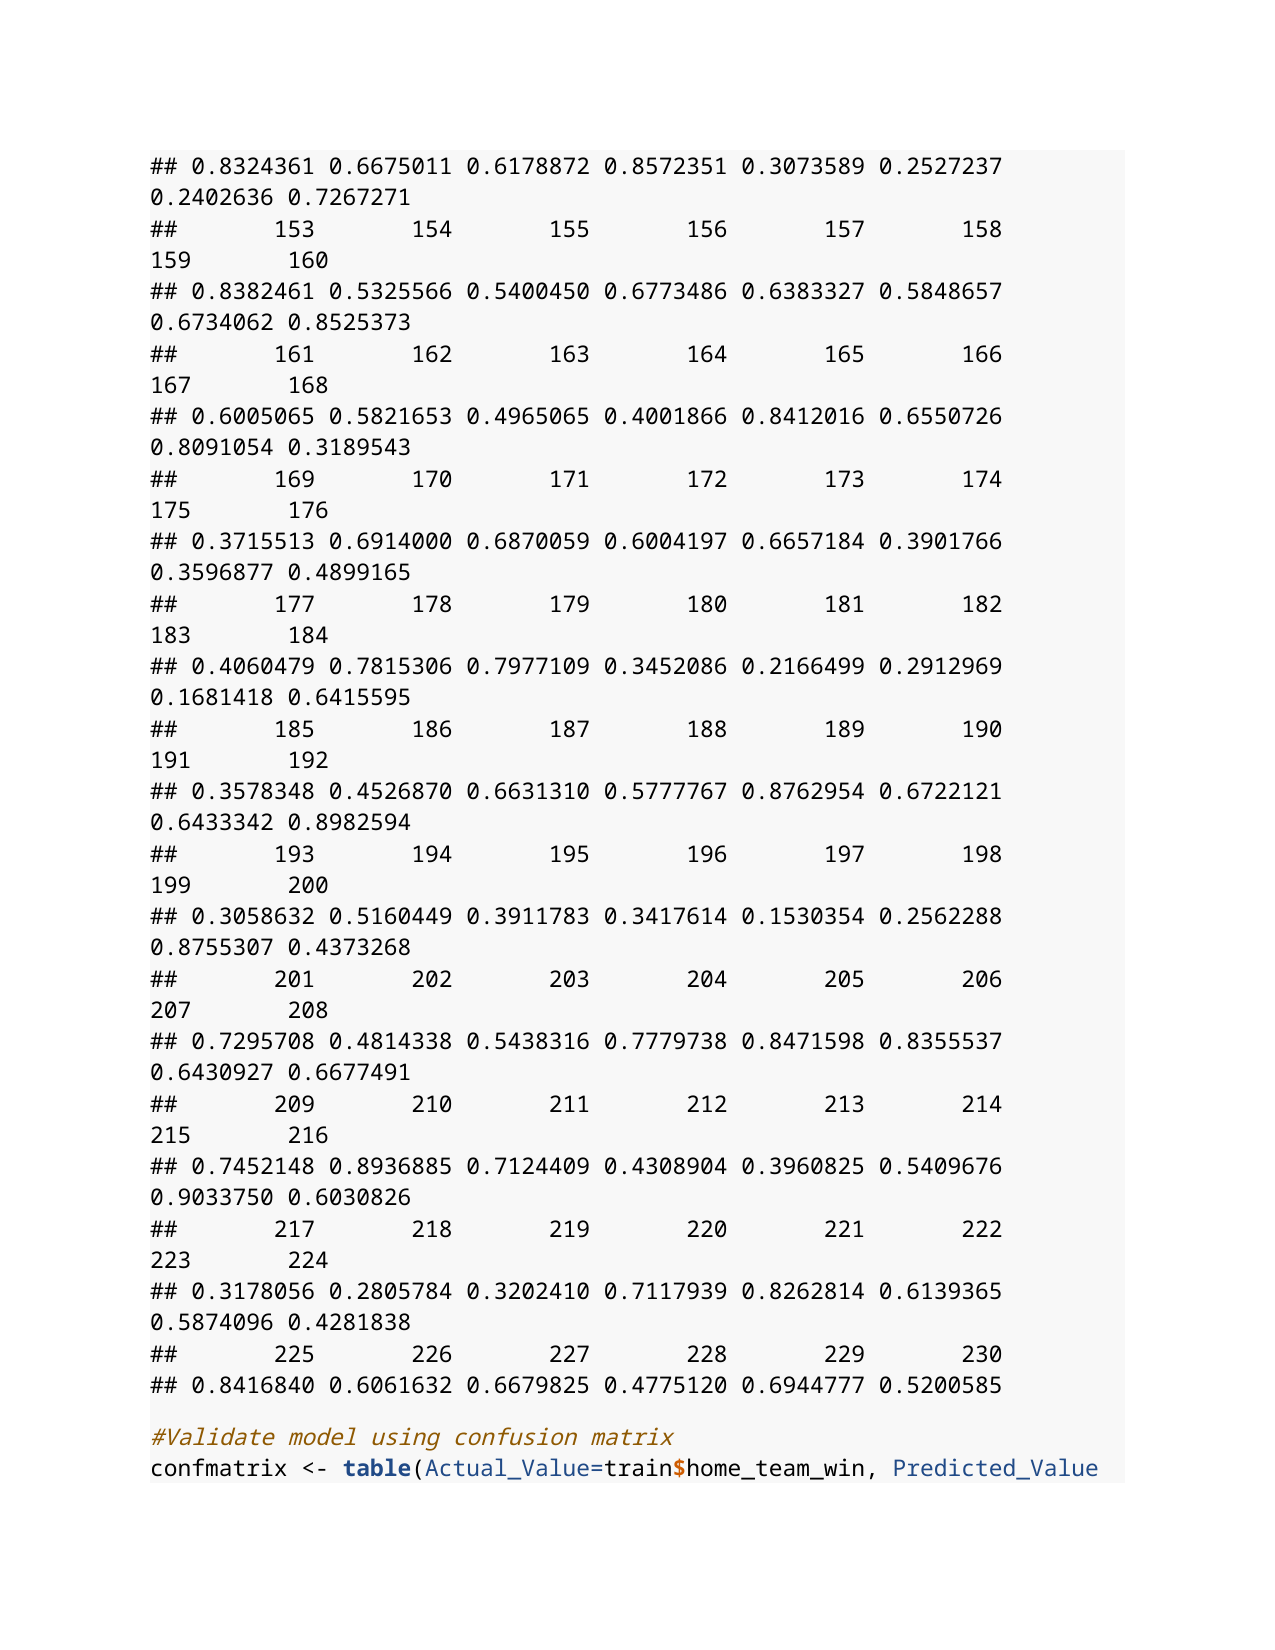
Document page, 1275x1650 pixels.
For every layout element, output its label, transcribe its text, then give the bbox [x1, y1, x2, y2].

text #Validate model using confusion matrix confmatrix <- table(Actual_Value=train$home_team_win, Predicted_Value = res2 >0.5) confmatrix [672, 1421, 1125, 1483]
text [150, 150, 1125, 1400]
